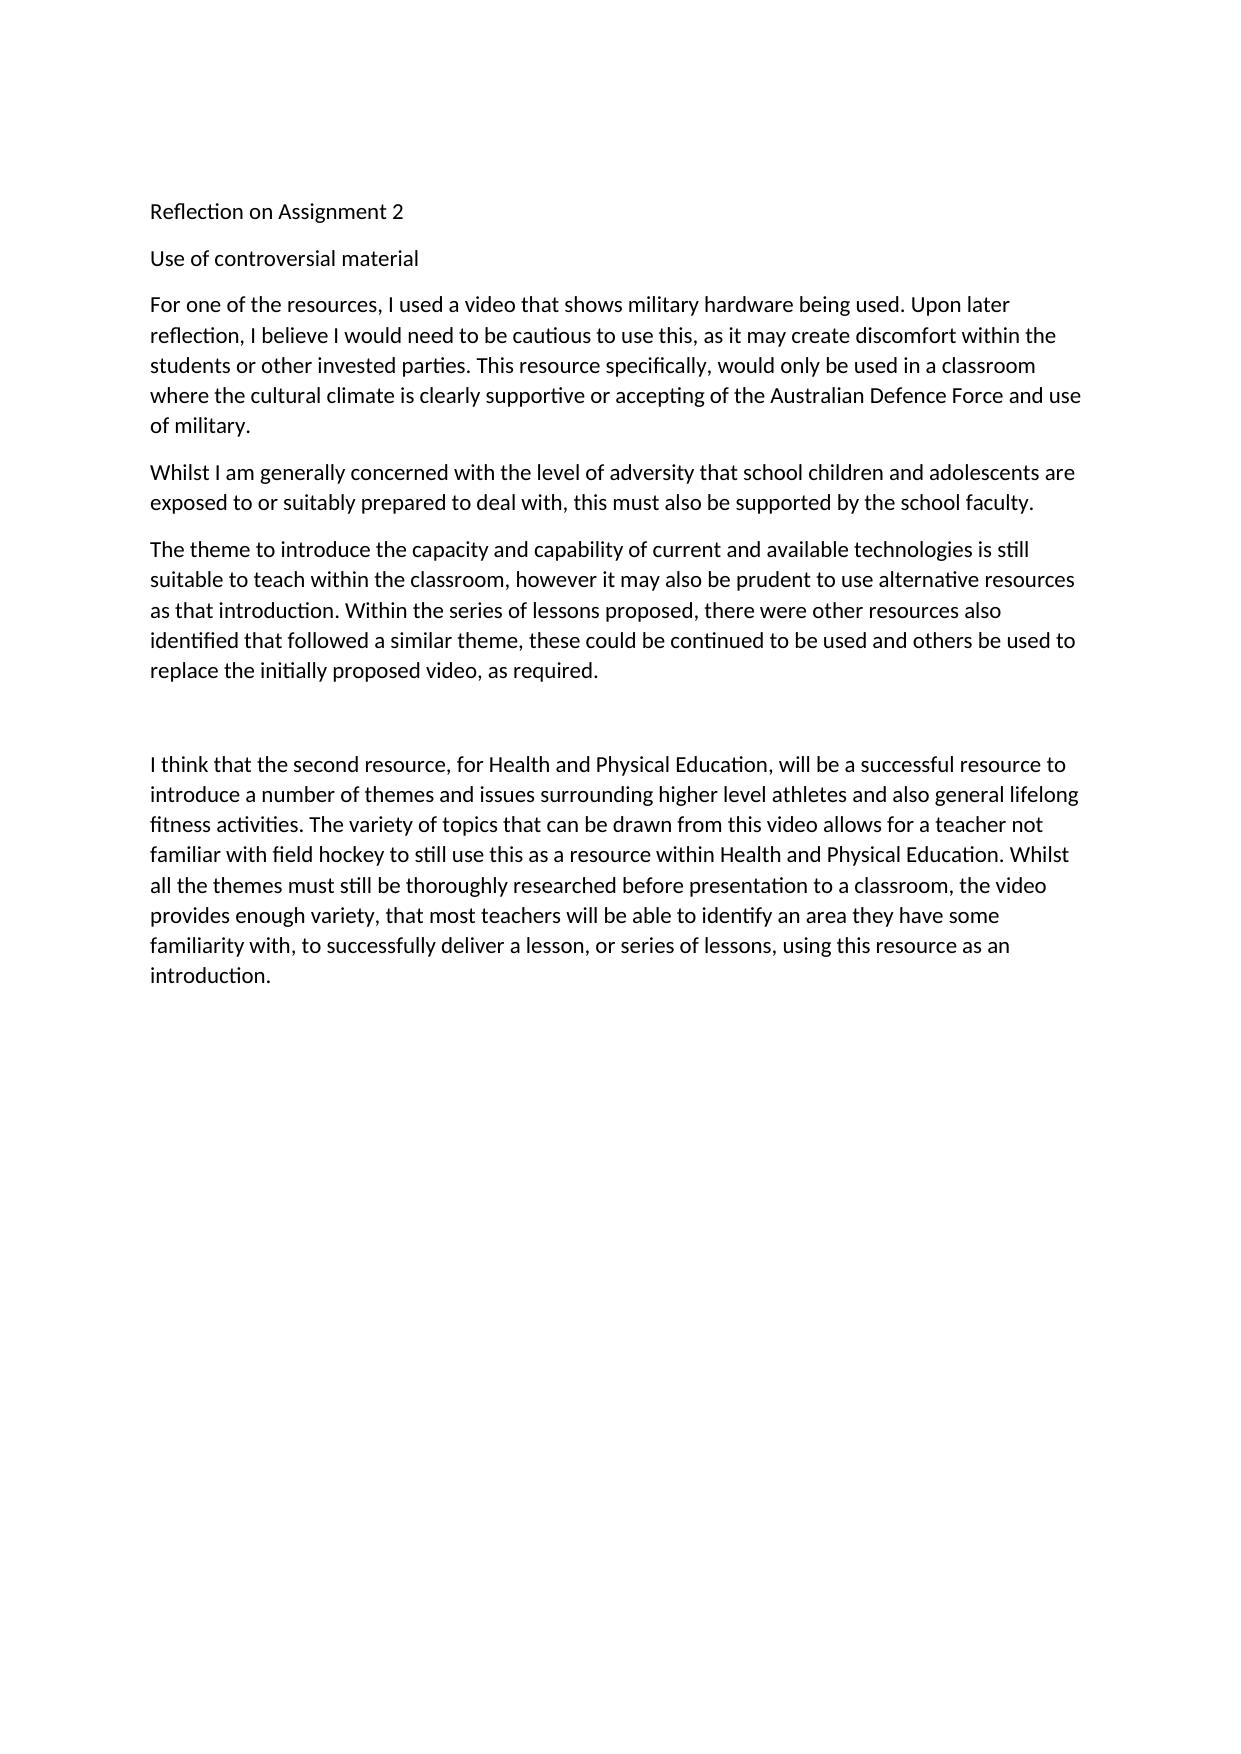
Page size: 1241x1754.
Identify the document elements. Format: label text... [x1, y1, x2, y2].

text For one of the resources, I used a video that shows military hardware being used. Upon later reflection, I believe I would need to be cautious to use this, as it may create discomfort within the students or other invested parties. This resource specifically, would only be used in a classroom where the cultural climate is clearly supportive or accepting of the Australian Defence Force and use of military. [150, 291, 1090, 439]
text I think that the second resource, for Health and Physical Education, will be a successful resource to introduce a number of themes and issues surrounding higher level athletes and also general lifelong fitness activities. The variety of topics that can be drawn from this video allows for a teacher not familiar with field hockey to still use this as a resource within Health and Physical Education. Whilst all the themes must still be thoroughly researched before presentation to a classroom, the video provides enough variety, that most teachers will be able to identify an area they have some familiarity with, to successfully deliver a lesson, or series of lessons, using this resource as an introduction. [150, 750, 1090, 989]
text Use of controversial material [150, 244, 1090, 272]
text Whilst I am generally concerned with the level of adversity that school children and adolescents are exposed to or suitably prepared to deal with, this must also be supported by the school faculty. [150, 458, 1090, 517]
text Reflection on Assignment 2 [150, 197, 1090, 225]
text The theme to introduce the capacity and capability of current and available technologies is still suitable to teach within the classroom, however it may also be prudent to use alternative resources as that introduction. Within the series of lessons proposed, there were other resources also identified that followed a similar theme, these could be continued to be used and others be used to replace the initially proposed video, as required. [150, 535, 1090, 684]
